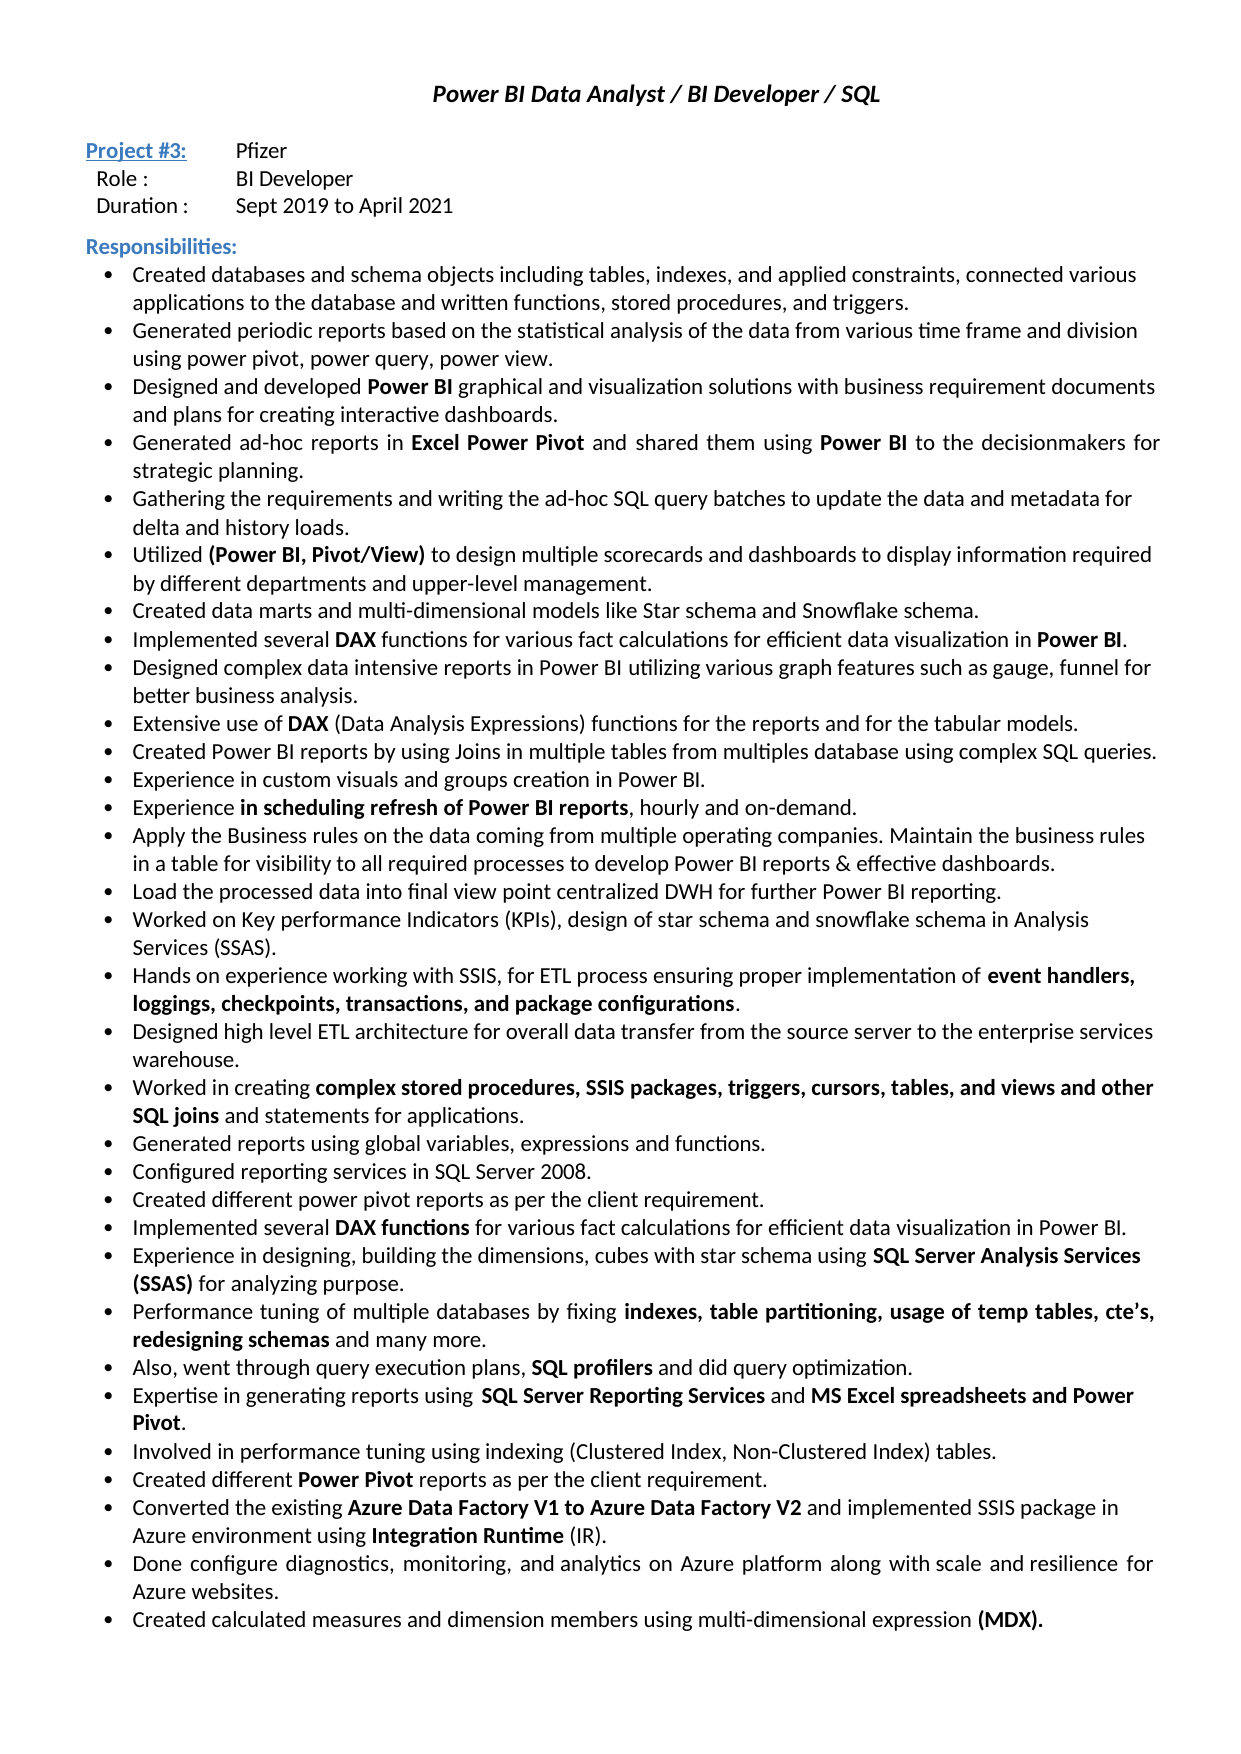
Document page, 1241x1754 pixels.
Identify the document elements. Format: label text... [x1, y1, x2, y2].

list Experience in custom visuals and groups creation in Power BI. [104, 765, 1240, 793]
list Done configure diagnostics, monitoring, and analytics on Azure platform along with scale and resilience for Azure websites. [104, 1549, 1166, 1605]
list Worked on Key performance Indicators (KPIs), design of star schema and snowflake schema in Analysis Services (SSAS). [104, 905, 1166, 961]
list Configured reporting services in SQL Server 2008. [104, 1157, 1240, 1185]
list Created different Power Pivot reports as per the client requirement. [104, 1465, 1240, 1493]
list Created calculated measures and dimension members using multi-dimensional expression (MDX). [104, 1605, 1240, 1633]
list Converted the existing Azure Data Factory V1 to Azure Data Factory V2 and implemented SSIS package in Azure environment using Integration Runtime (IR). [104, 1493, 1166, 1549]
list Utilized (Power BI, Pivot/View) to design multiple scorecards and dashboards to display information required by different departments and upper-level management. [104, 541, 1166, 597]
subtitle Responsibilities: [86, 232, 1240, 260]
list Experience in designing, building the dimensions, cubes with star schema using SQL Server Analysis Services (SSAS) for analyzing purpose. [104, 1241, 1166, 1297]
list Expertise in generating reports using SQL Server Reporting Services and MS Excel spreadsheets and Power Pivot. [104, 1382, 1166, 1437]
list Worked in creating complex stored procedures, SSIS packages, triggers, cursors, tables, and views and other SQL joins and statements for applications. [104, 1073, 1164, 1129]
list Experience in scheduling refresh of Power BI reports, hourly and on-demand. [104, 793, 1240, 821]
list Designed complex data intensive reports in Power BI utilizing various graph features such as gauge, funnel for better business analysis. [104, 653, 1166, 709]
list Created different power pivot reports as per the client requirement. [104, 1185, 1240, 1213]
text Role : BI Developer [96, 164, 1240, 192]
list Hands on experience working with SSIS, for ETL process ensuring proper implementation of event handlers, loggings, checkpoints, transactions, and package configurations. [104, 961, 1165, 1017]
list Apply the Business rules on the data coming from multiple operating companies. Maintain the business rules in a table for visibility to all required processes to develop Power BI reports & effective dashboards. [104, 821, 1166, 877]
text Project #3: Pfizer [86, 136, 1240, 164]
list Involved in performance tuning using indexing (Clustered Index, Non-Clustered Index) tables. [104, 1437, 1240, 1465]
list Created data marts and multi-dimensional models like Star schema and Snowflake schema. [104, 597, 1240, 625]
list Created Power BI reports by using Joins in multiple tables from multiples database using complex SQL queries. [104, 737, 1240, 765]
list Implemented several DAX functions for various fact calculations for efficient data visualization in Power BI. [104, 1213, 1240, 1241]
list Created databases and schema objects including tables, indexes, and applied constraints, connected various applications to the database and written functions, stored procedures, and triggers. [104, 260, 1166, 316]
list Designed high level ETL architecture for overall data transfer from the source server to the enterprise services warehouse. [104, 1017, 1166, 1073]
list Generated reports using global variables, expressions and functions. [104, 1129, 1240, 1157]
list Generated ad-hoc reports in Excel Power Pivot and shared them using Power BI to the decisionmakers for strategic planning. [104, 428, 1166, 484]
list Designed and developed Power BI graphical and visualization solutions with business requirement documents and plans for creating interactive dashboards. [104, 372, 1166, 428]
list Load the processed data into final view point centralized DWH for further Power BI reporting. [104, 877, 1240, 905]
list Generated periodic reports based on the statistical analysis of the data from various time frame and division using power pivot, power query, power view. [104, 316, 1166, 372]
text Duration : Sept 2019 to April 2021 [96, 192, 1240, 219]
list Gathering the requirements and writing the ad-hoc SQL query batches to update the data and metadata for delta and history loads. [104, 484, 1166, 541]
list Also, went through query execution plans, SQL profilers and did query optimization. [104, 1353, 1240, 1381]
list Extensive use of DAX (Data Analysis Expressions) functions for the reports and for the tabular models. [104, 709, 1240, 737]
list Performance tuning of multiple databases by fixing indexes, table partitioning, usage of temp tables, cte’s, [104, 1297, 1240, 1325]
list Implemented several DAX functions for various fact calculations for efficient data visualization in Power BI. [104, 625, 1240, 653]
text redesigning schemas and many more. [132, 1325, 1240, 1353]
